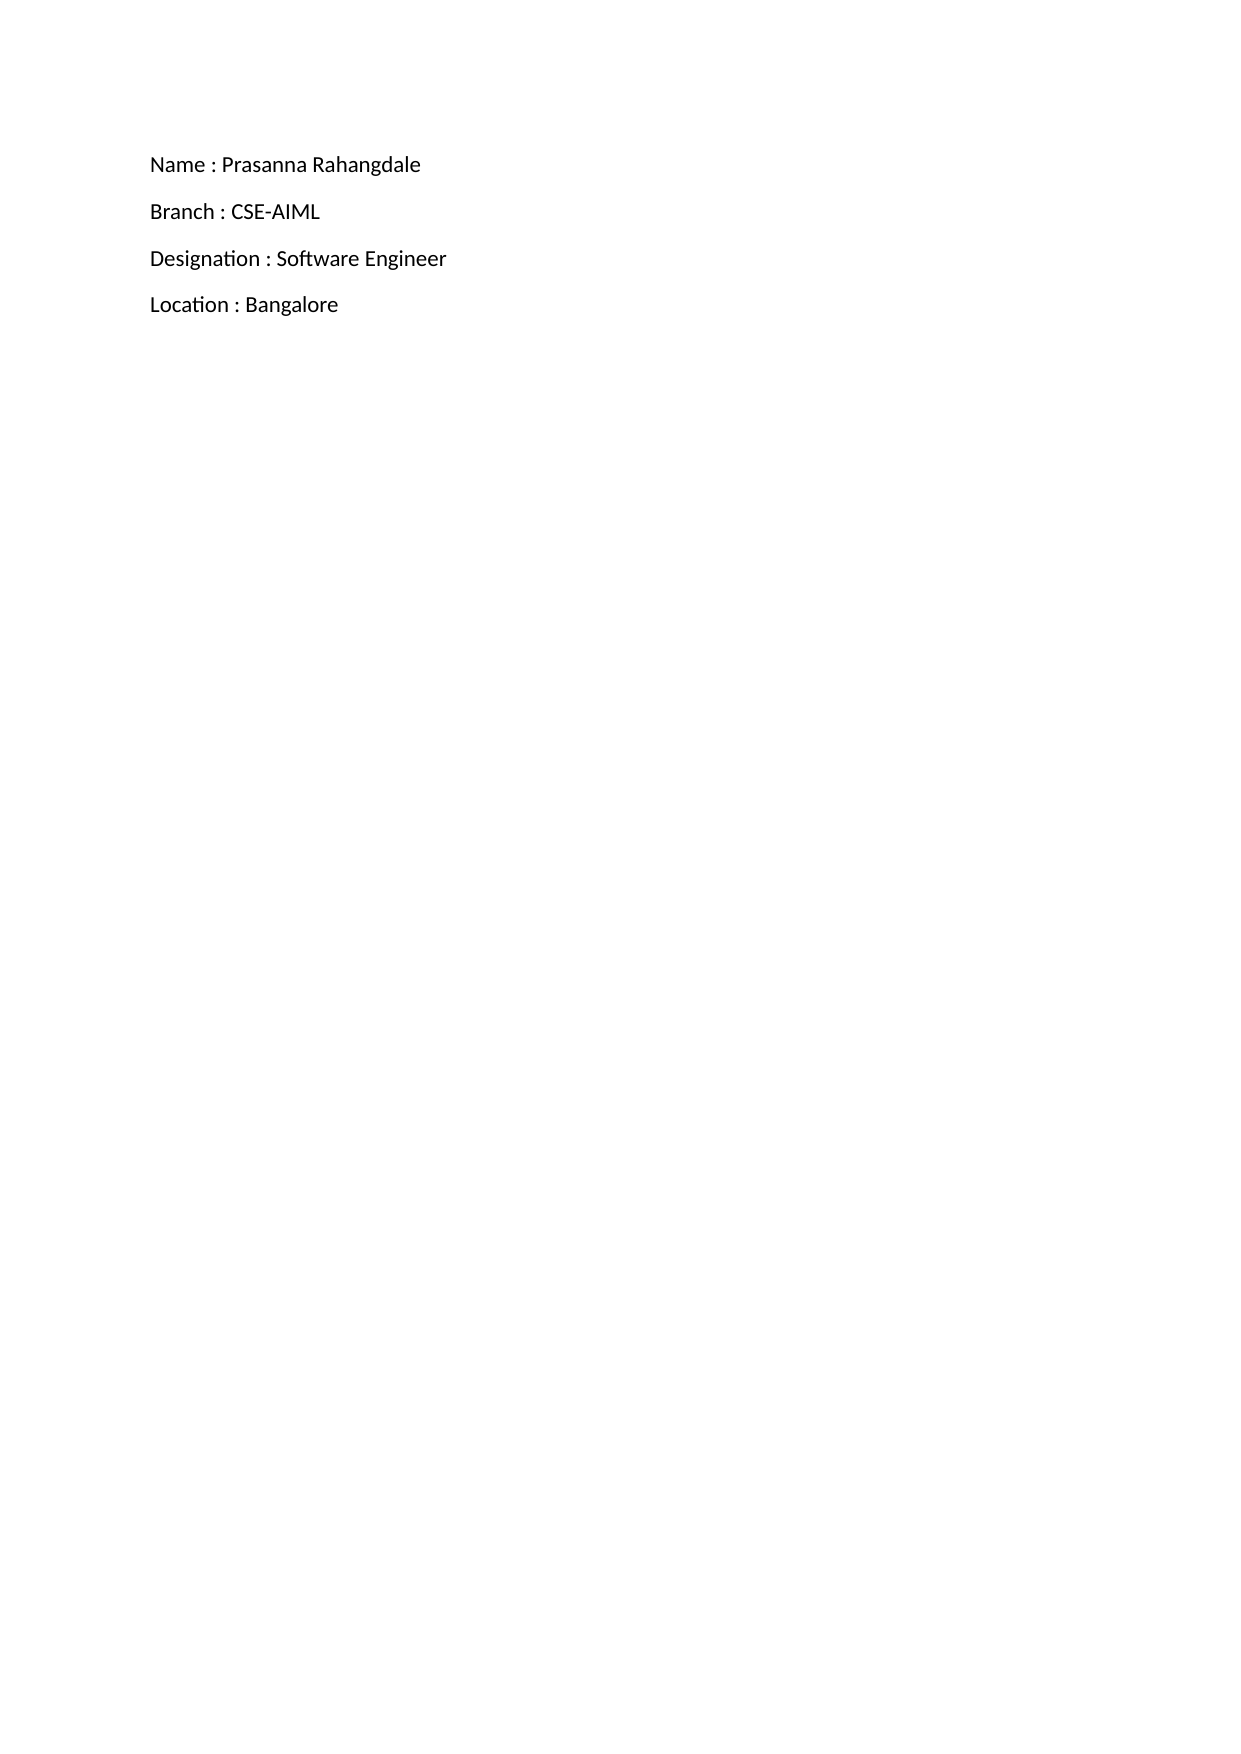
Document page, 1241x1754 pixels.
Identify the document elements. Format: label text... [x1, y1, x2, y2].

text Name : Prasanna Rahangdale [150, 150, 1090, 178]
text Designation : Software Engineer [150, 244, 1090, 272]
text Location : Bangalore [150, 291, 1090, 319]
text Branch : CSE-AIML [150, 197, 1090, 225]
